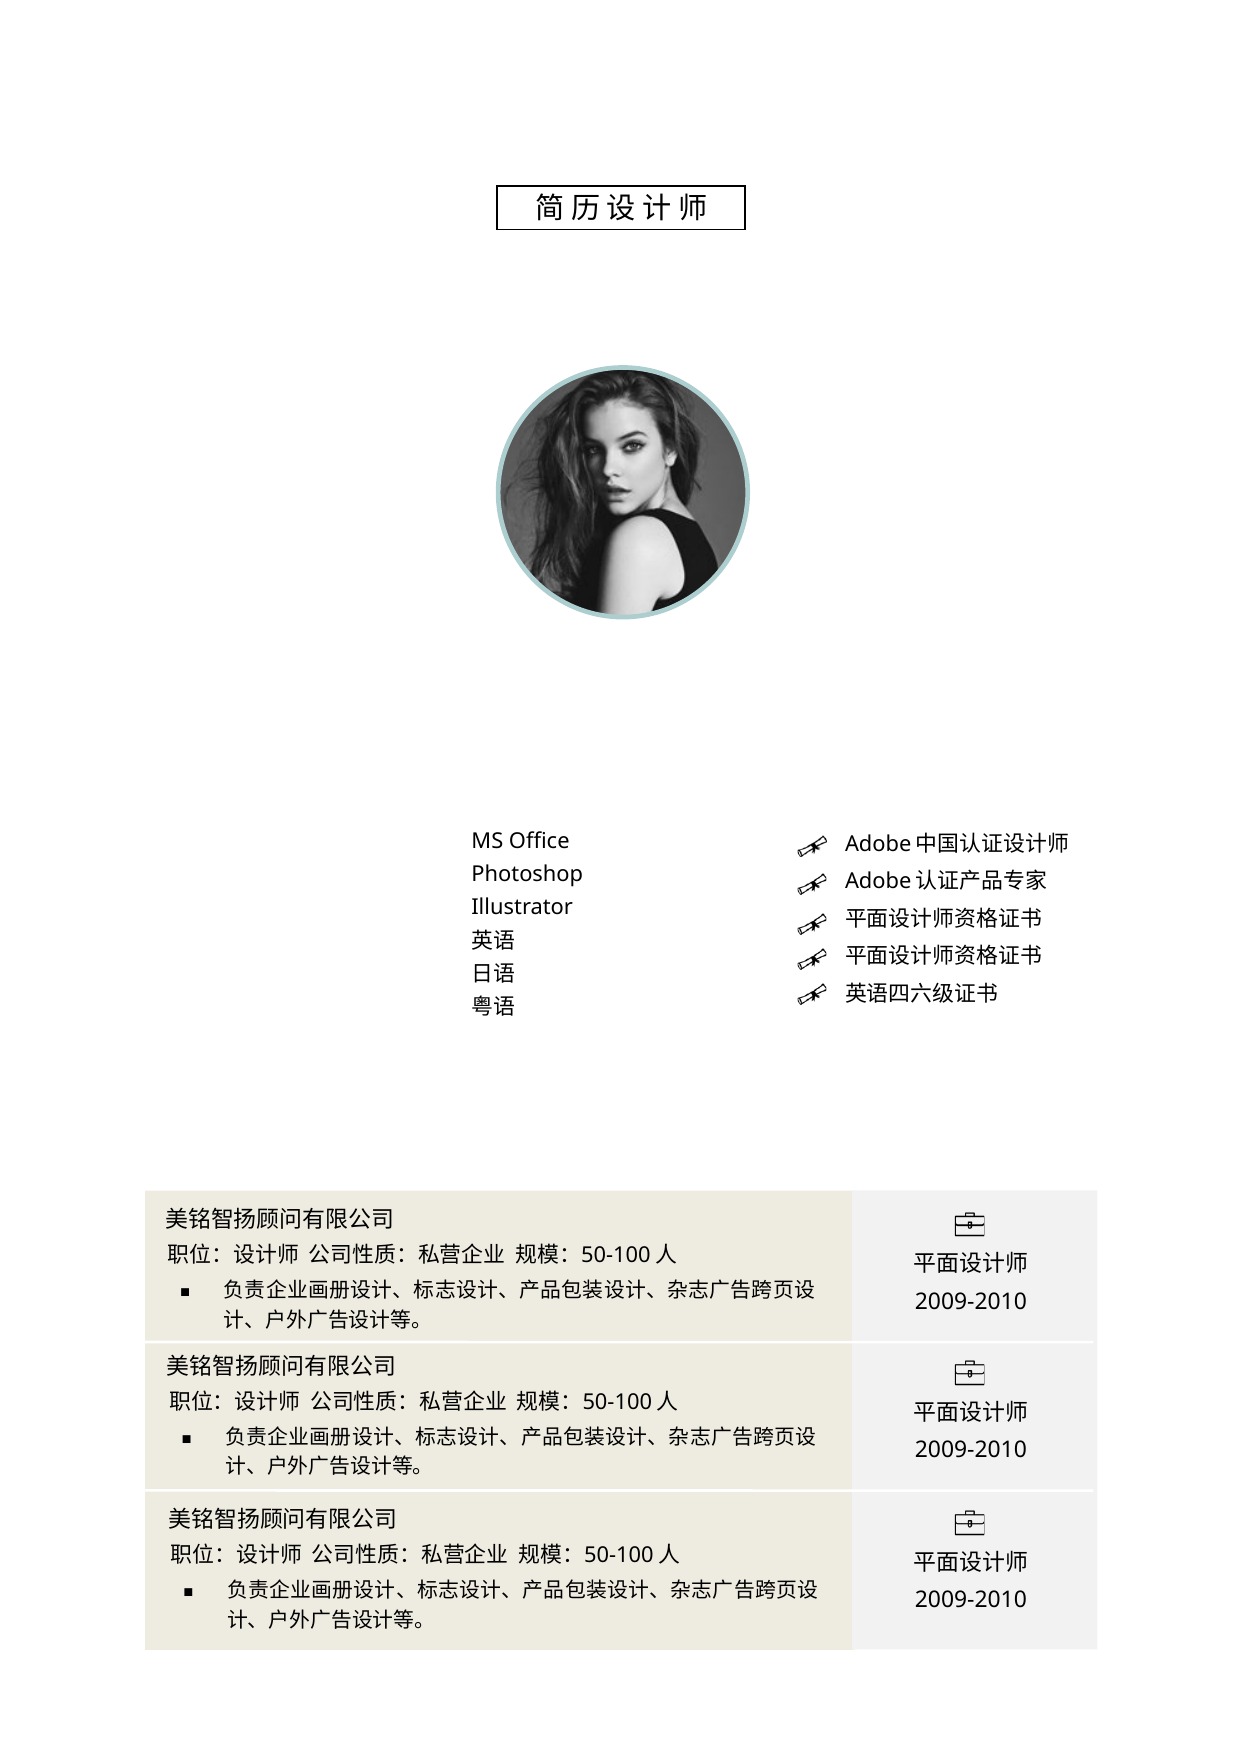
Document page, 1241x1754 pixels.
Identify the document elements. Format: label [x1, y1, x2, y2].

picture [501, 370, 745, 614]
picture [797, 909, 827, 939]
picture [954, 1209, 985, 1239]
picture [797, 869, 827, 899]
picture [797, 944, 827, 974]
picture [954, 1357, 985, 1388]
picture [954, 1507, 985, 1538]
picture [797, 831, 827, 861]
picture [797, 979, 827, 1009]
